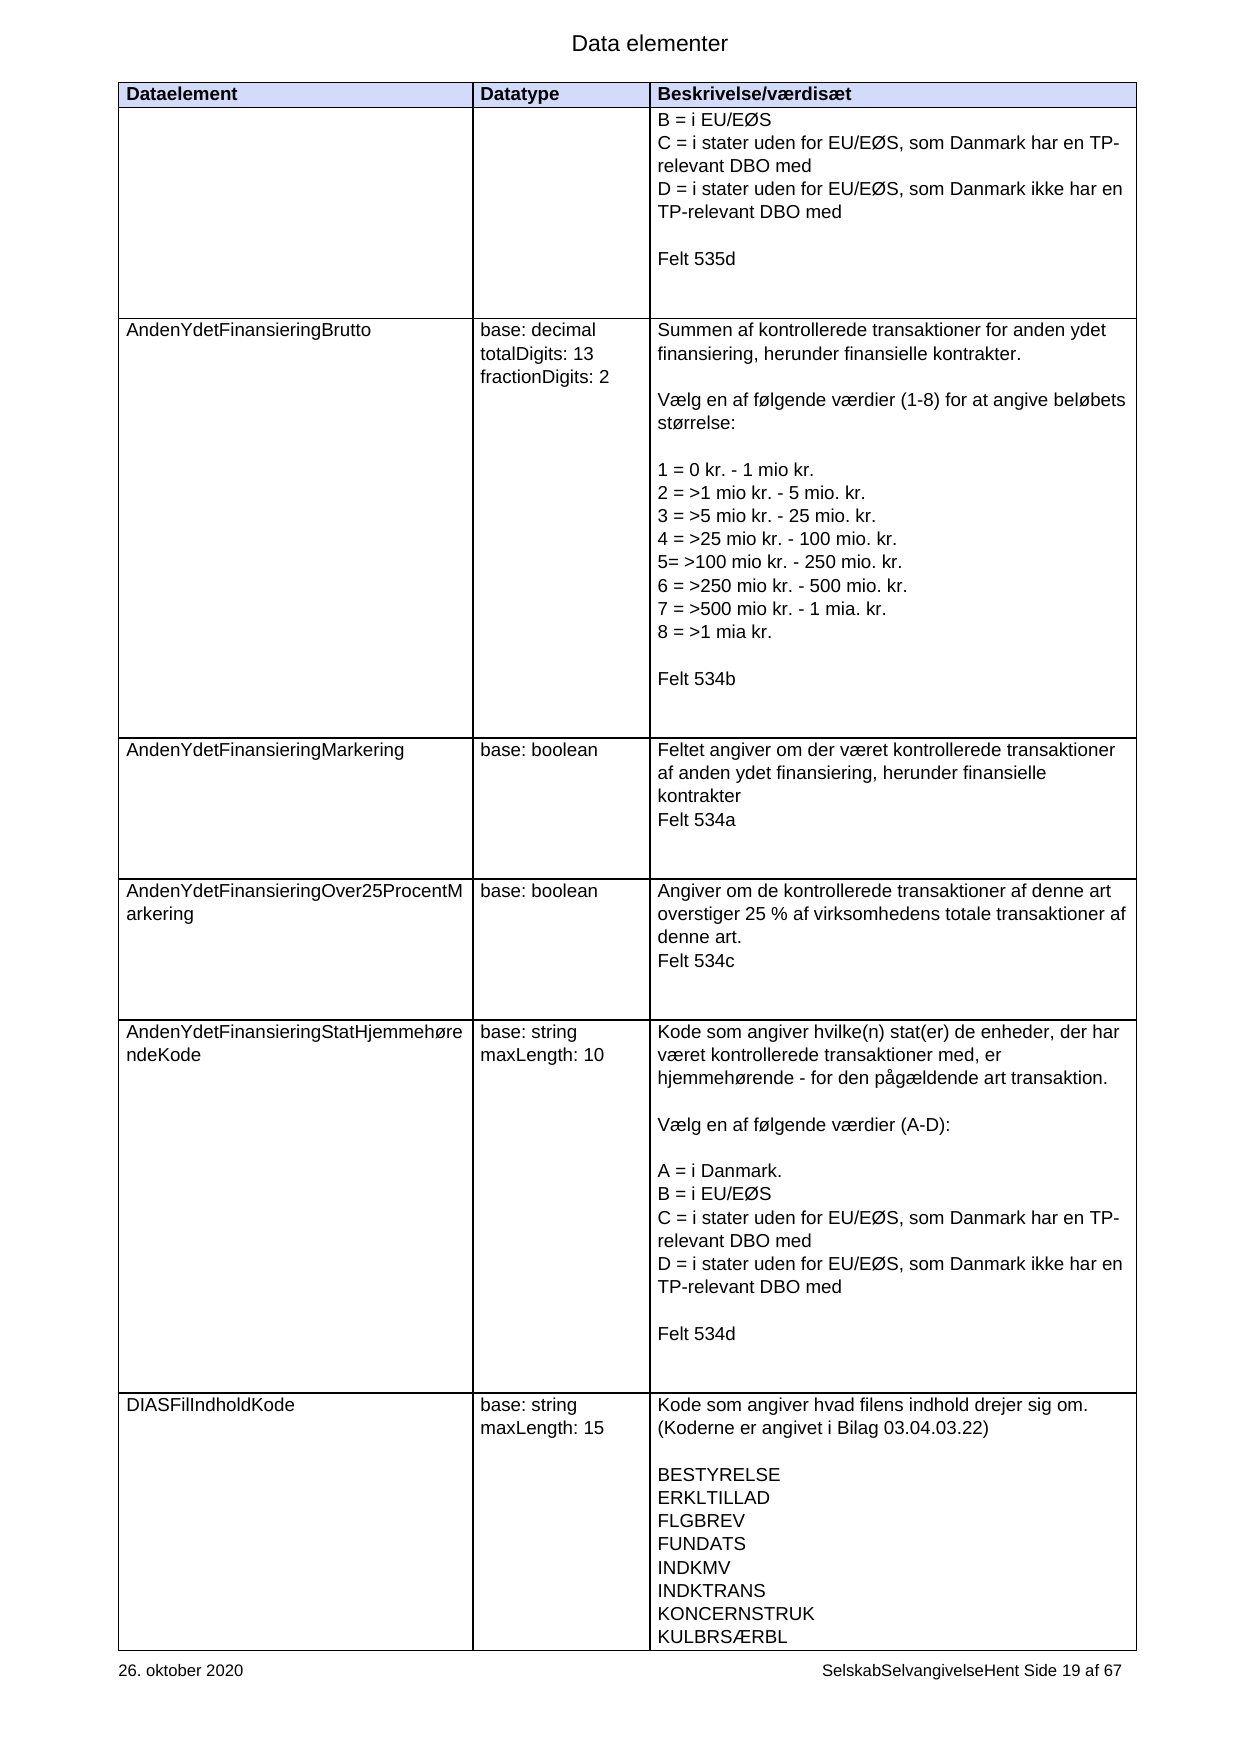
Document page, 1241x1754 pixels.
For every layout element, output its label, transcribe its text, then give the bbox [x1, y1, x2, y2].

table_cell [474, 108, 649, 317]
table_cell base: string maxLength: 10 [474, 1021, 649, 1392]
table_cell base: boolean [474, 880, 649, 1019]
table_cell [119, 108, 472, 317]
table_cell Angiver om de kontrollerede transaktioner af denne art overstiger 25 % af virksomhedens totale transaktioner af denne art. Felt 534c [651, 880, 1136, 1019]
table_header Dataelement [119, 83, 472, 107]
table_cell AndenYdetFinansieringOver25ProcentMarkering [119, 880, 472, 1019]
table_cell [651, 1394, 1136, 1650]
table_cell base: boolean [474, 739, 649, 878]
table_header Datatype [474, 83, 649, 107]
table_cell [651, 108, 1136, 317]
table_header Beskrivelse/værdisæt [651, 83, 1136, 107]
table_cell DIASFilIndholdKode [119, 1394, 472, 1650]
table_cell AndenYdetFinansieringMarkering [119, 739, 472, 878]
table_cell AndenYdetFinansieringBrutto [119, 319, 472, 737]
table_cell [474, 1394, 649, 1650]
table_cell Kode som angiver hvilke(n) stat(er) de enheder, der har været kontrollerede transaktioner med, er hjemmehørende - for den pågældende art transaktion. Vælg en af følgende værdier (A-D): A = i Danmark. B = i EU/EØS C = i stater uden for EU/EØS, som Danmark har en TP-relevant DBO med D = i stater uden for EU/EØS, som Danmark ikke har en TP-relevant DBO med Felt 534d [651, 1021, 1136, 1392]
table_cell AndenYdetFinansieringStatHjemmehørendeKode [119, 1021, 472, 1392]
table_cell Feltet angiver om der været kontrollerede transaktioner af anden ydet finansiering, herunder finansielle kontrakter Felt 534a [651, 739, 1136, 878]
table_cell Summen af kontrollerede transaktioner for anden ydet finansiering, herunder finansielle kontrakter. Vælg en af følgende værdier (1-8) for at angive beløbets størrelse: 1 = 0 kr. - 1 mio kr. 2 = >1 mio kr. - 5 mio. kr. 3 = >5 mio kr. - 25 mio. kr. 4 = >25 mio kr. - 100 mio. kr. 5= >100 mio kr. - 250 mio. kr. 6 = >250 mio kr. - 500 mio. kr. 7 = >500 mio kr. - 1 mia. kr. 8 = >1 mia kr. Felt 534b [651, 319, 1136, 737]
table_cell base: decimal totalDigits: 13 fractionDigits: 2 [474, 319, 649, 737]
